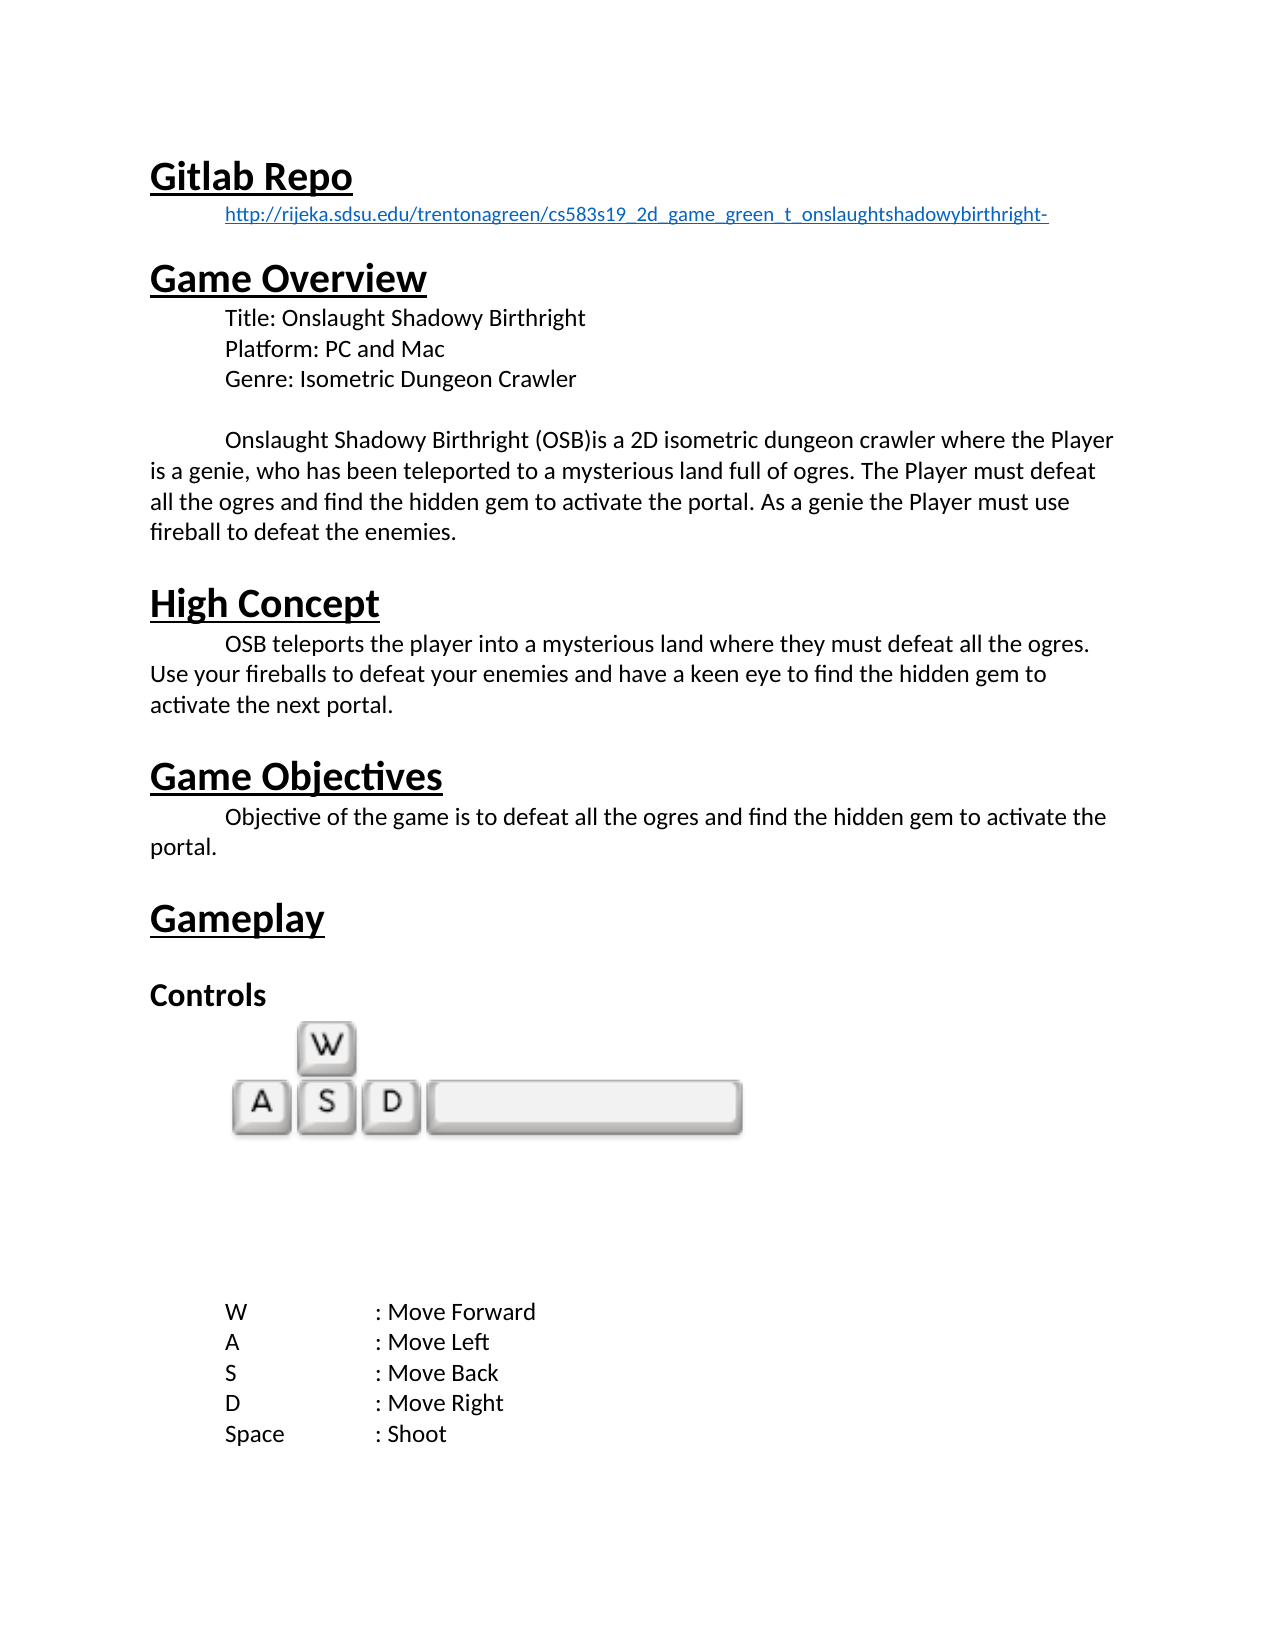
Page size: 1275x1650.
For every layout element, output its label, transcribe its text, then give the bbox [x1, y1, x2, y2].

text OSB teleports the player into a mysterious land where they must defeat all the ogres. Use your fireballs to defeat your enemies and have a keen eye to find the hidden gem to activate the next portal. [150, 628, 1125, 719]
text High Concept [150, 577, 1125, 628]
picture [225, 1014, 750, 1296]
text Controls [150, 974, 1125, 1014]
text Gameplay [150, 892, 1125, 943]
text Onslaught Shadowy Birthright (OSB)is a 2D isometric dungeon crawler where the Player is a genie, who has been teleported to a mysterious land full of ogres. The Player must defeat all the ogres and find the hidden gem to activate the portal. As a genie the Player must use fireball to defeat the enemies. [150, 424, 1125, 547]
text http://rijeka.sdsu.edu/trentonagreen/cs583s19_2d_game_green_t_onslaughtshadowybirthright- [150, 201, 1125, 226]
text Title: Onslaught Shadowy Birthright [150, 302, 1125, 333]
text S : Move Back [150, 1357, 1125, 1387]
text Game Objectives [150, 750, 1125, 801]
text D : Move Right [150, 1387, 1125, 1418]
text Space : Shoot [150, 1418, 1125, 1448]
text Game Overview [150, 252, 1125, 302]
text Objective of the game is to defeat all the ogres and find the hidden gem to activate the portal. [150, 801, 1125, 862]
text Genre: Isometric Dungeon Crawler [150, 363, 1125, 394]
text Gitlab Repo [150, 150, 1125, 201]
text W : Move Forward [150, 1296, 1125, 1326]
text A : Move Left [150, 1326, 1125, 1357]
text Platform: PC and Mac [150, 333, 1125, 363]
